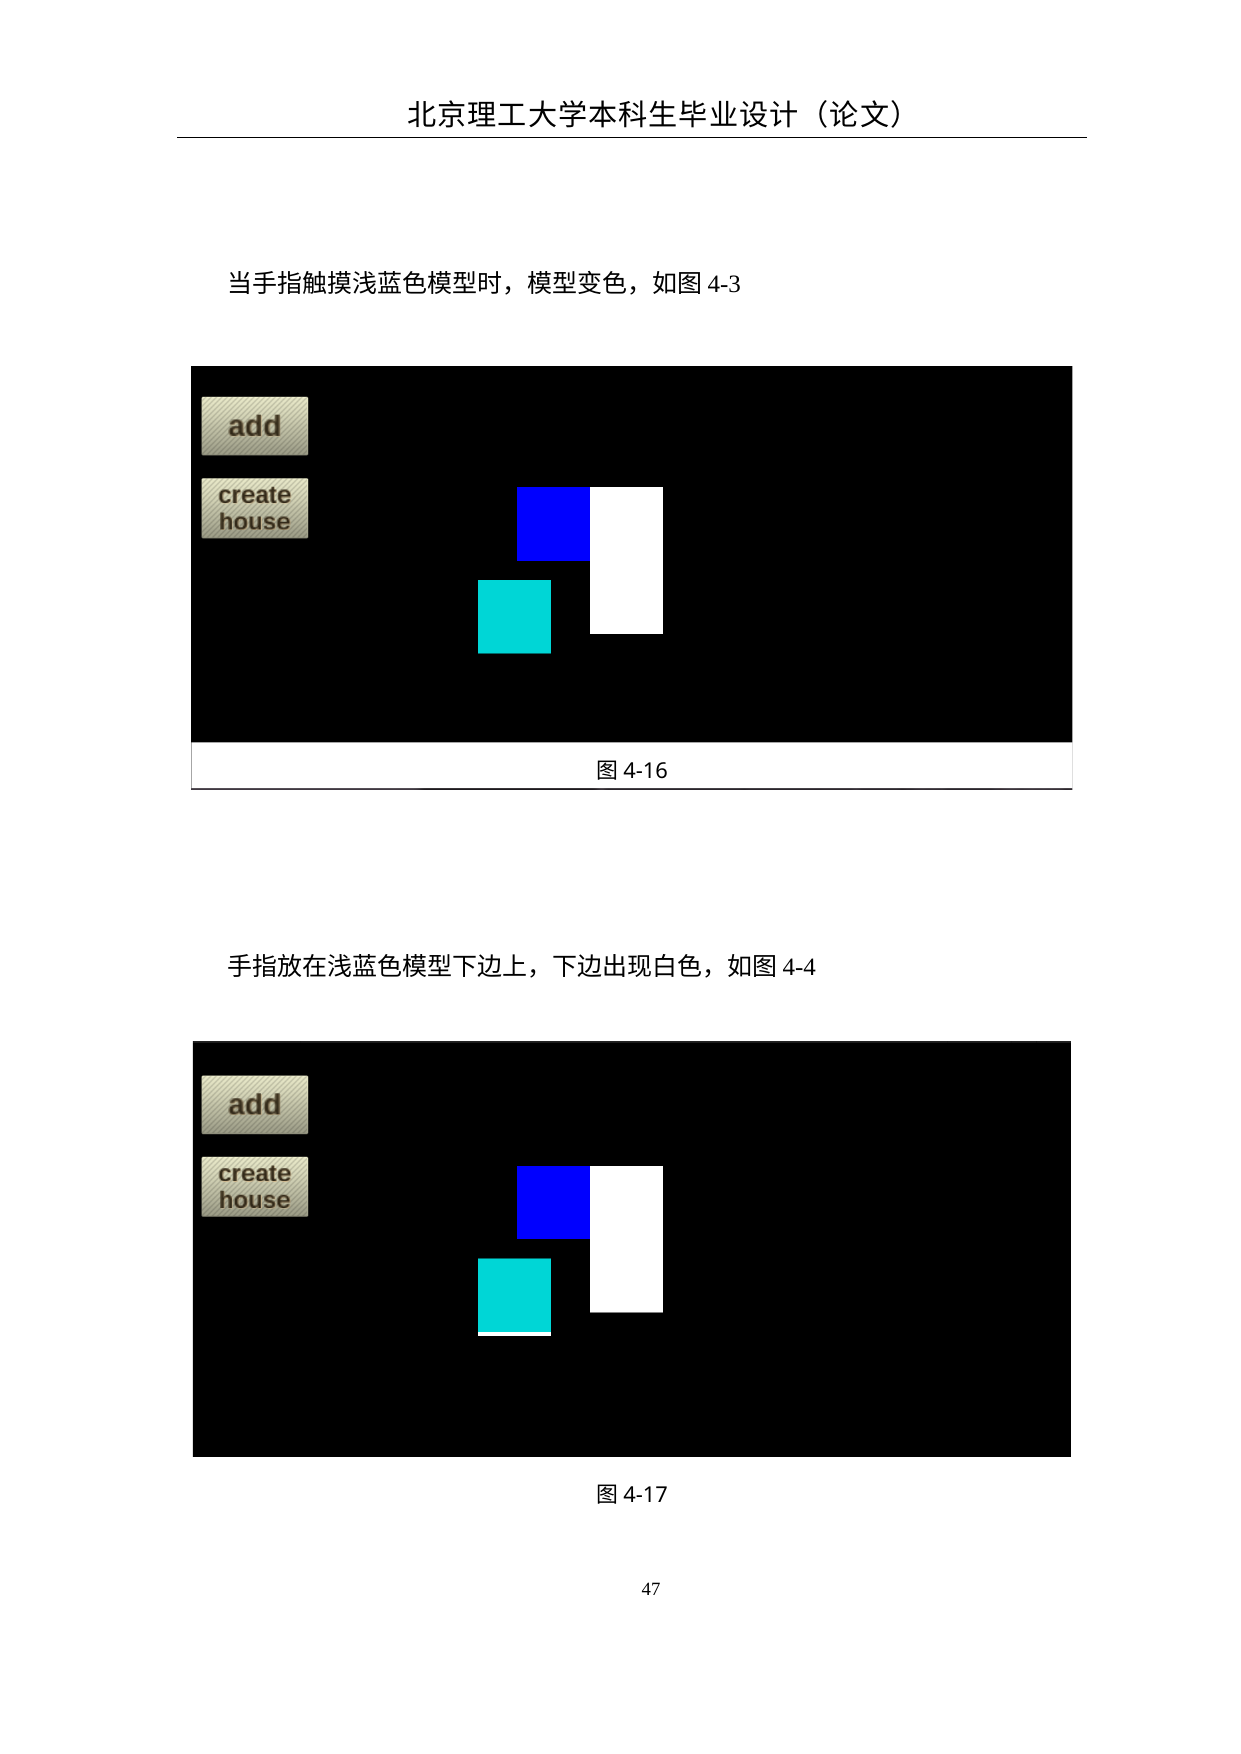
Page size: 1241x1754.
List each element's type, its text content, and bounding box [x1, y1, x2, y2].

picture [191, 366, 1073, 742]
text 手指放在浅蓝色模型下边上，下边出现白色，如图4-4 [177, 932, 1087, 997]
text 当手指触摸浅蓝色模型时，模型变色，如图4-3 [177, 249, 1087, 314]
picture [192, 1041, 1071, 1457]
